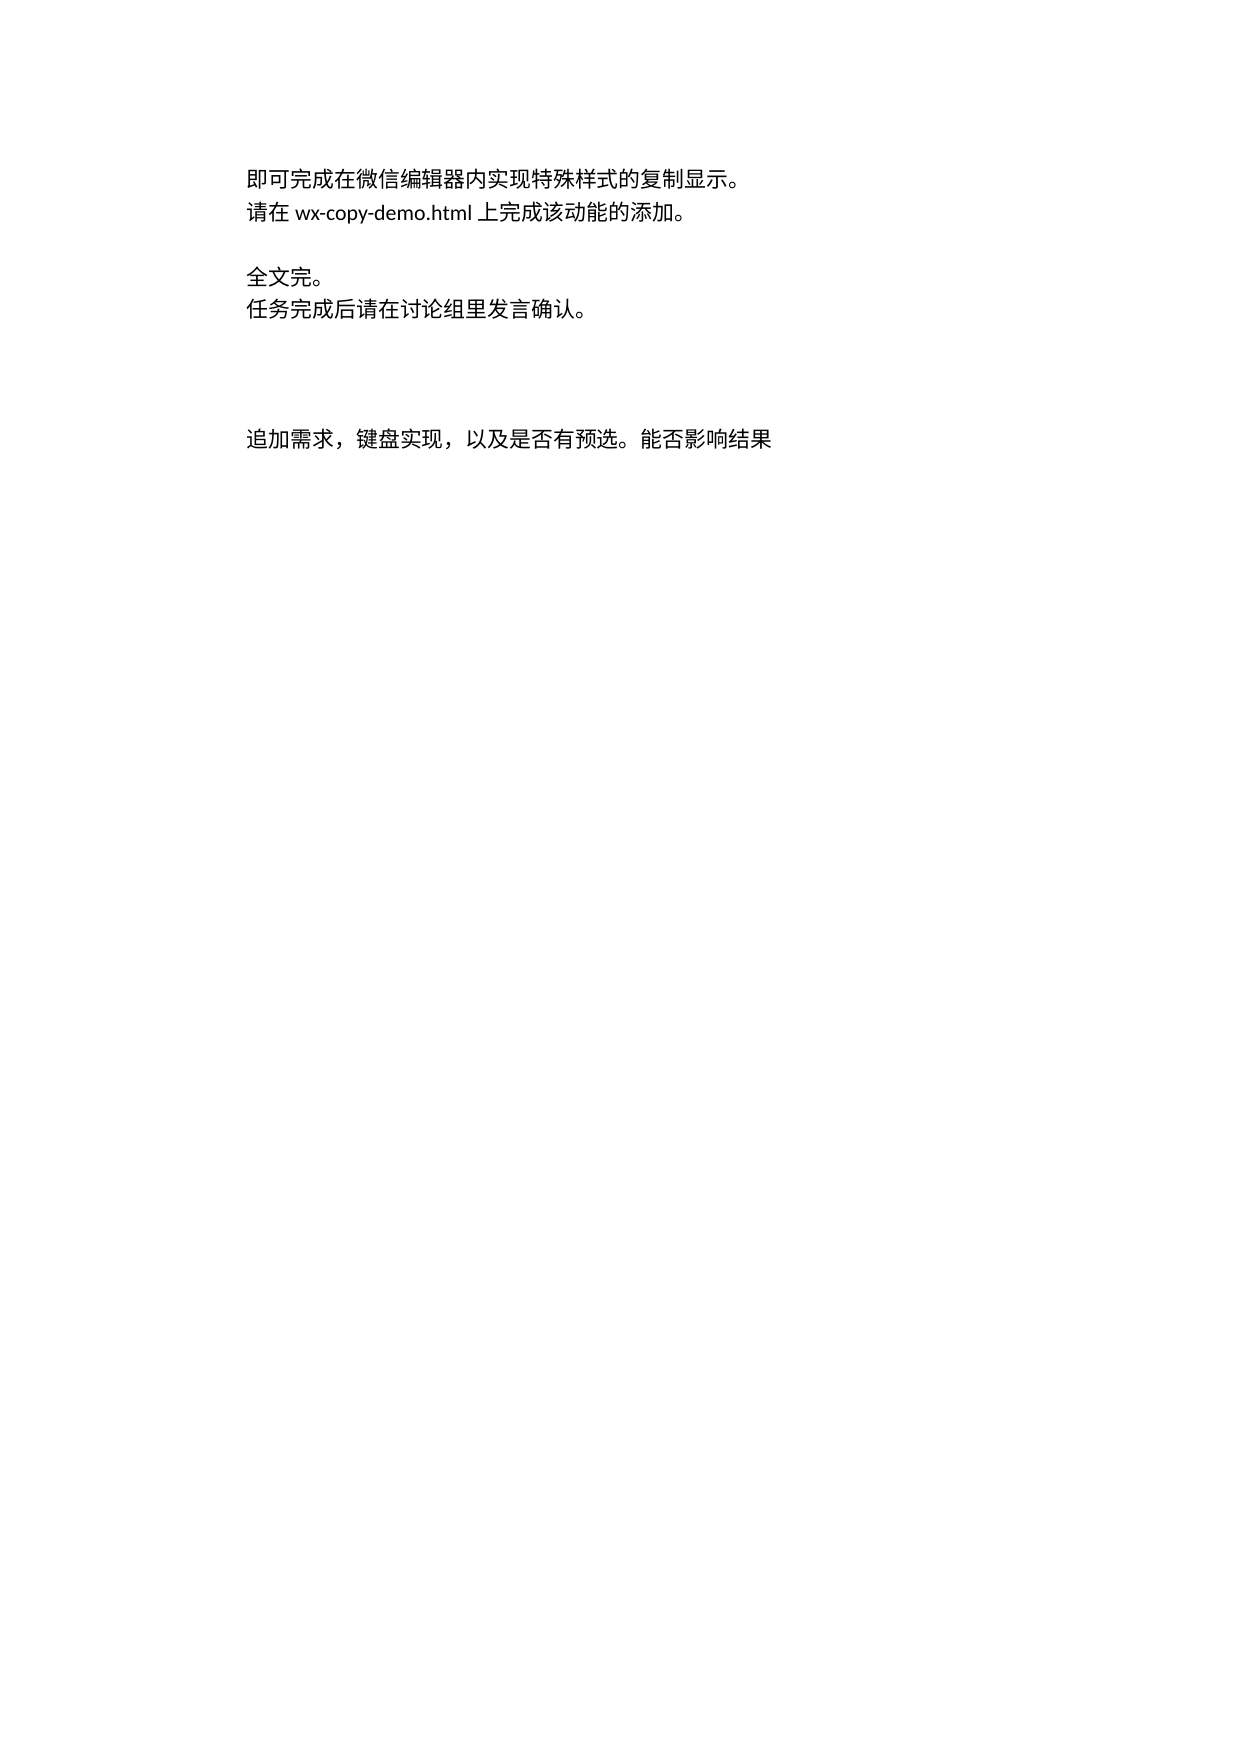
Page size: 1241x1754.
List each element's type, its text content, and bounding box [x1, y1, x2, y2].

text 任务完成后请在讨论组里发言确认。 [187, 292, 1053, 324]
text 全文完。 [187, 259, 1053, 292]
text 即可完成在微信编辑器内实现特殊样式的复制显示。 [187, 162, 1053, 194]
text 追加需求，键盘实现，以及是否有预选。能否影响结果 [187, 422, 1053, 454]
text 请在wx-copy-demo.html 上完成该动能的添加。 [187, 194, 1053, 227]
